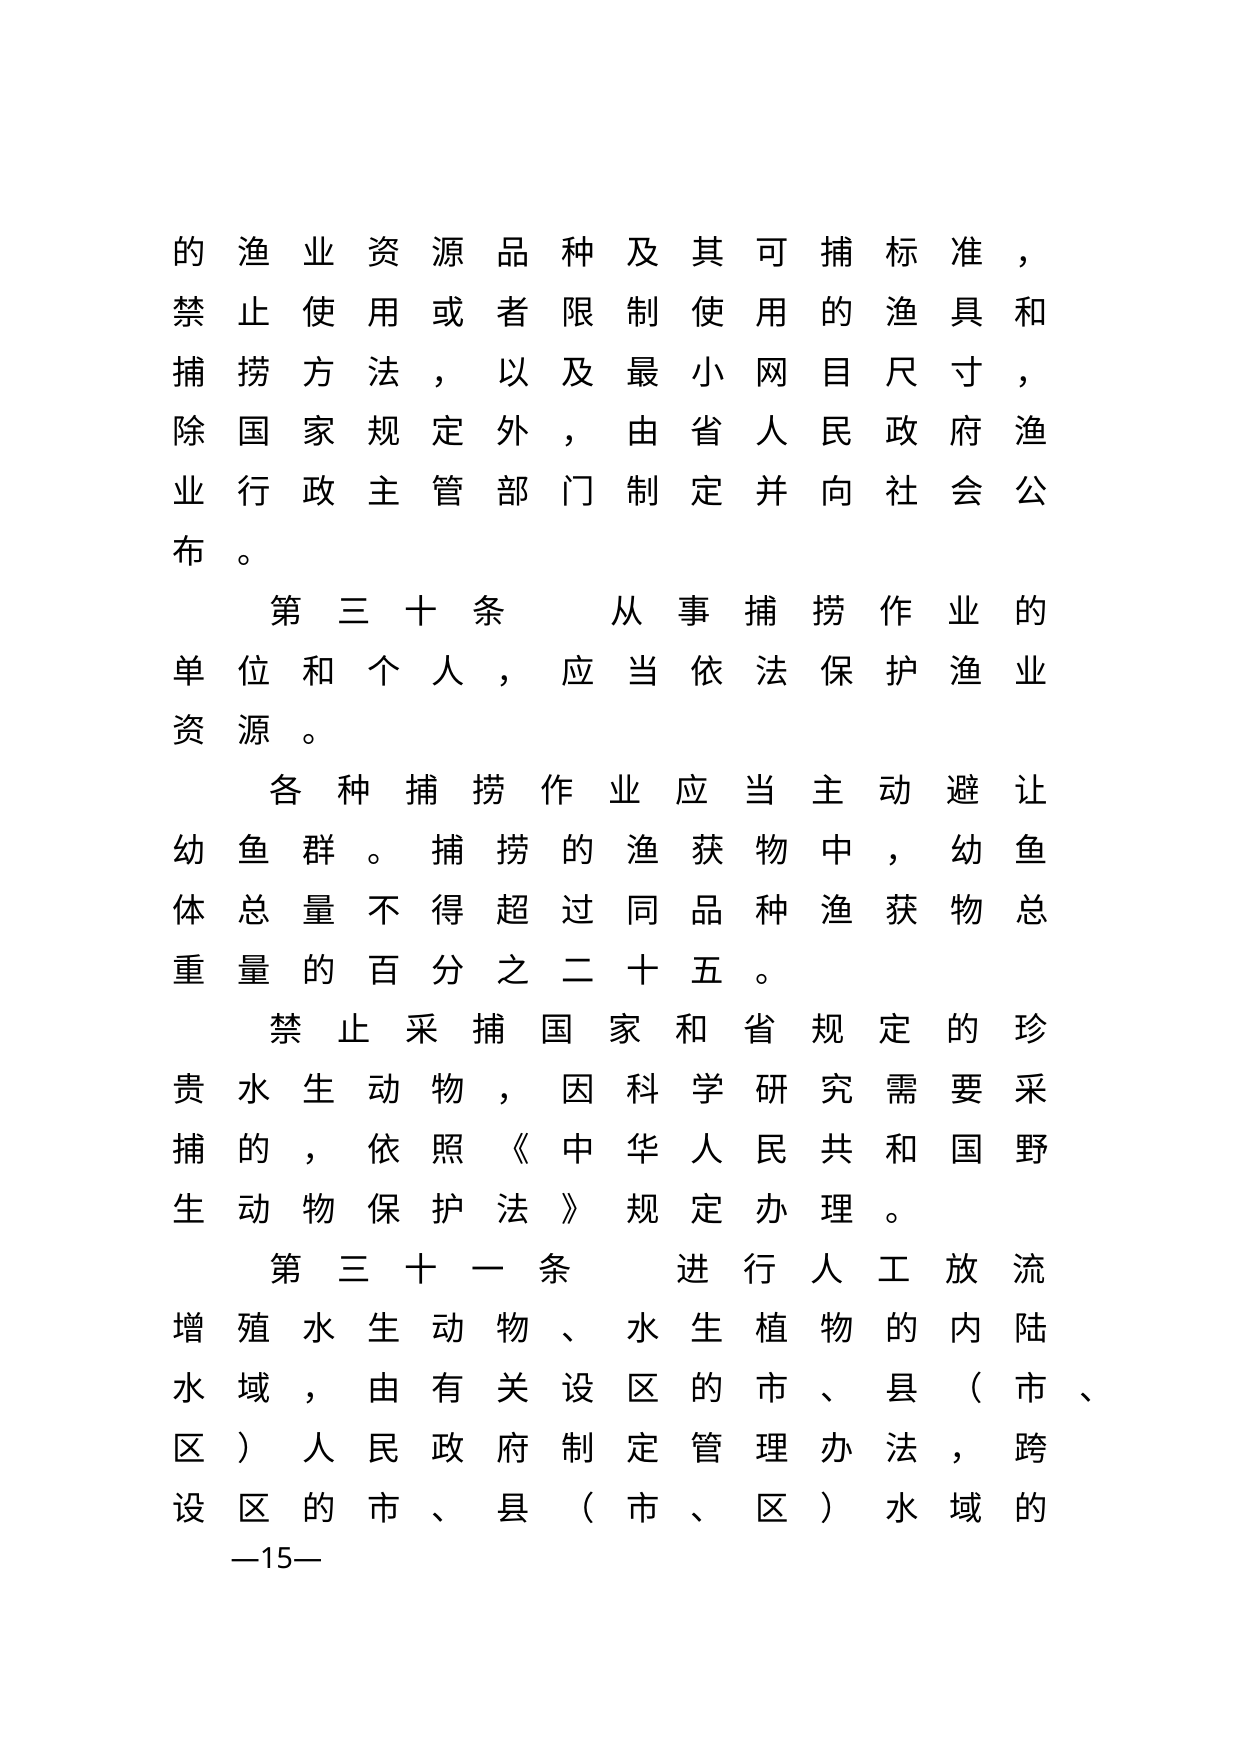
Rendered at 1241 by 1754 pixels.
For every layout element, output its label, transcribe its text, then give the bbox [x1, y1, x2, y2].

text 第三十条 从事捕捞作业的单位和个人，应当依法保护渔业资源。 [172, 579, 1079, 758]
text 各种捕捞作业应当主动避让幼鱼群。捕捞的渔获物中，幼鱼体总量不得超过同品种渔获物总重量的百分之二十五。 [172, 758, 1079, 997]
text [172, 220, 1079, 579]
text 禁止采捕国家和省规定的珍贵水生动物，因科学研究需要采捕的，依照《中华人民共和国野生动物保护法》规定办理。 [172, 997, 1079, 1237]
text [172, 1237, 1079, 1536]
